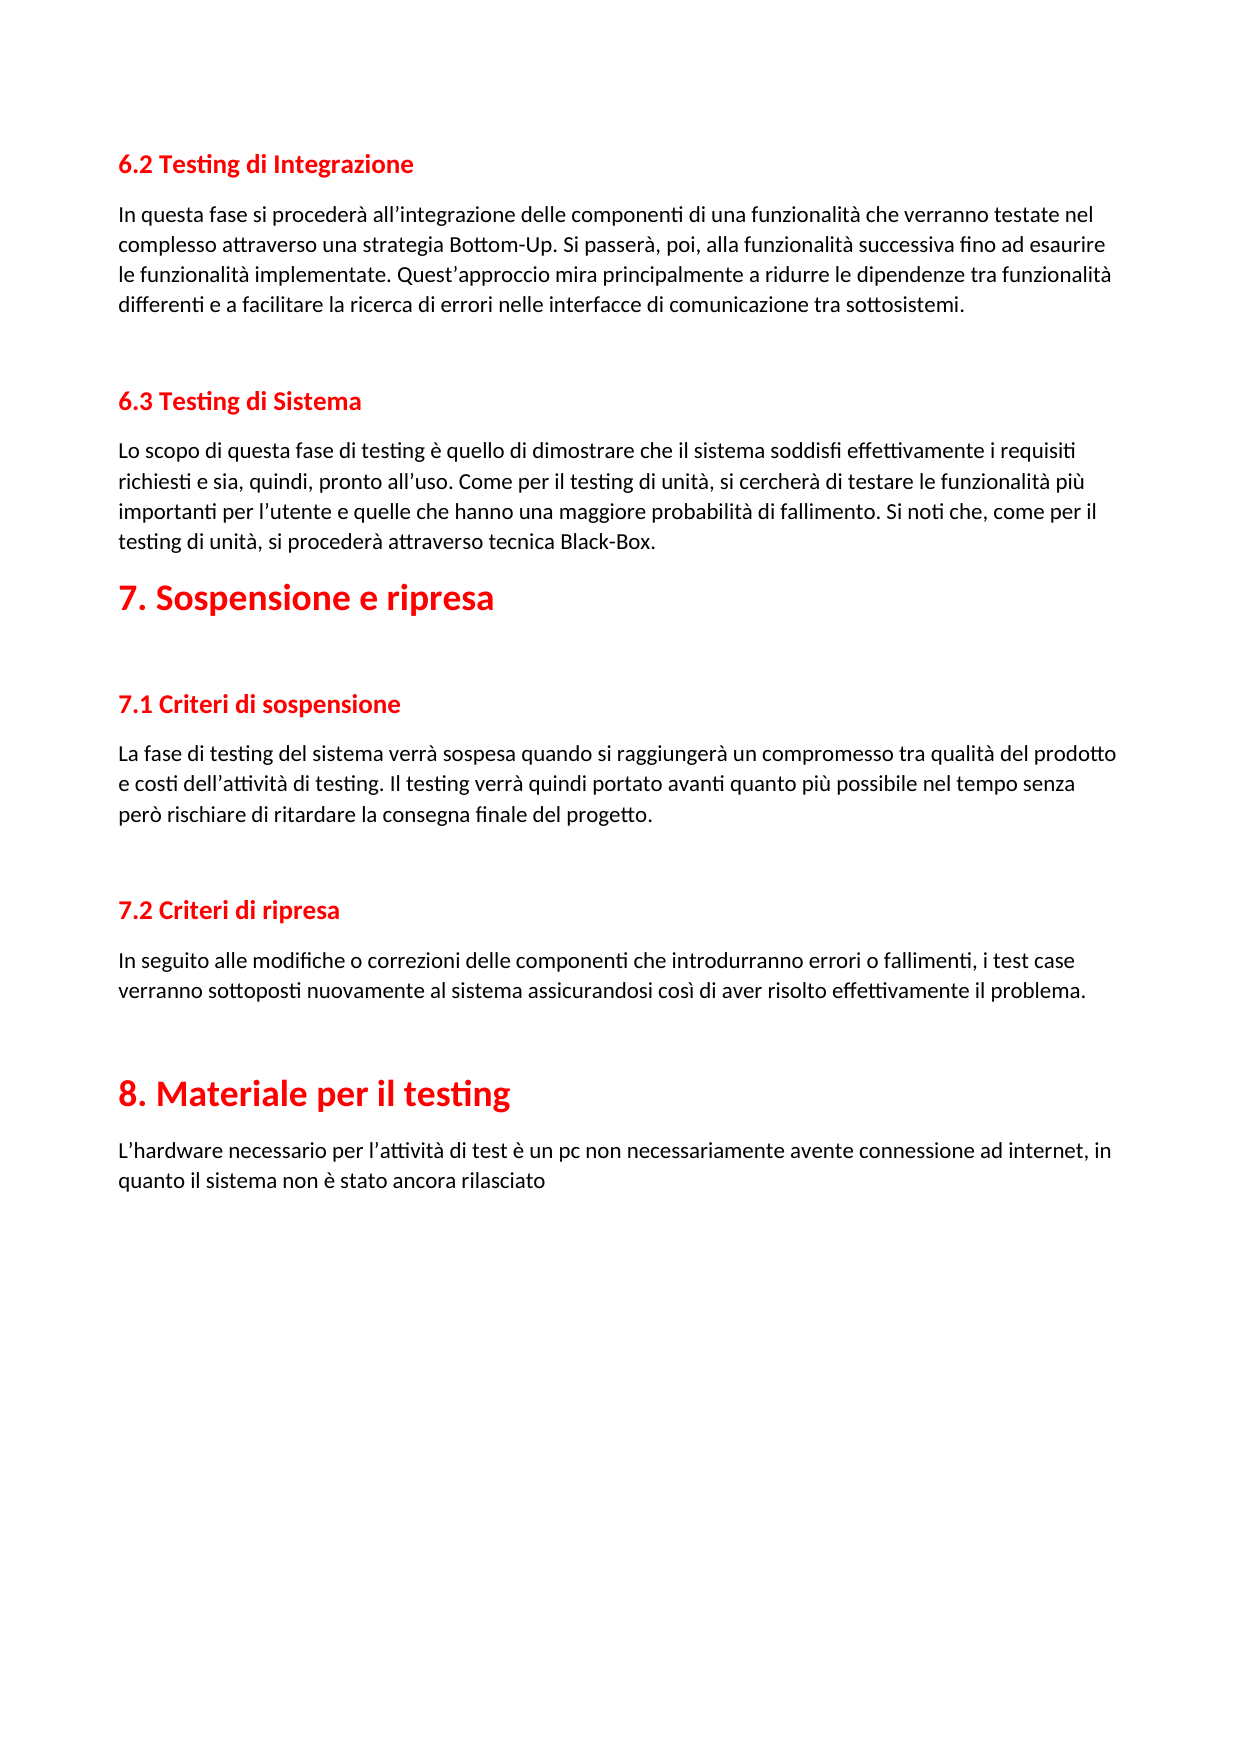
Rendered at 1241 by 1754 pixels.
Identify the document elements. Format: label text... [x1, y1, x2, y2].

text La fase di testing del sistema verrà sospesa quando si raggiungerà un compromesso tra qualità del prodotto e costi dell’attività di testing. Il testing verrà quindi portato avanti quanto più possibile nel tempo senza però rischiare di ritardare la consegna finale del progetto. [118, 739, 1122, 828]
text In seguito alle modifiche o correzioni delle componenti che introdurranno errori o fallimenti, i test case verranno sottoposti nuovamente al sistema assicurandosi così di aver risolto effettivamente il problema. [118, 946, 1122, 1004]
text 7. Sospensione e ripresa [118, 574, 1122, 620]
text L’hardware necessario per l’attività di test è un pc non necessariamente avente connessione ad internet, in quanto il sistema non è stato ancora rilasciato [118, 1136, 1122, 1194]
text Lo scopo di questa fase di testing è quello di dimostrare che il sistema soddisfi effettivamente i requisiti richiesti e sia, quindi, pronto all’uso. Come per il testing di unità, si cercherà di testare le funzionalità più importanti per l’utente e quelle che hanno una maggiore probabilità di fallimento. Si noti che, come per il testing di unità, si procederà attraverso tecnica Black-Box. [118, 437, 1122, 555]
text 7.2 Criteri di ripresa [118, 893, 1122, 927]
text 7.1 Criteri di sospensione [118, 687, 1122, 720]
text 6.2 Testing di Integrazione [118, 148, 1122, 181]
text 6.3 Testing di Sistema [118, 384, 1122, 417]
text 8. Materiale per il testing [118, 1070, 1122, 1116]
text In questa fase si procederà all’integrazione delle componenti di una funzionalità che verranno testate nel complesso attraverso una strategia Bottom-Up. Si passerà, poi, alla funzionalità successiva fino ad esaurire le funzionalità implementate. Quest’approccio mira principalmente a ridurre le dipendenze tra funzionalità differenti e a facilitare la ricerca di errori nelle interfacce di comunicazione tra sottosistemi. [118, 200, 1122, 318]
